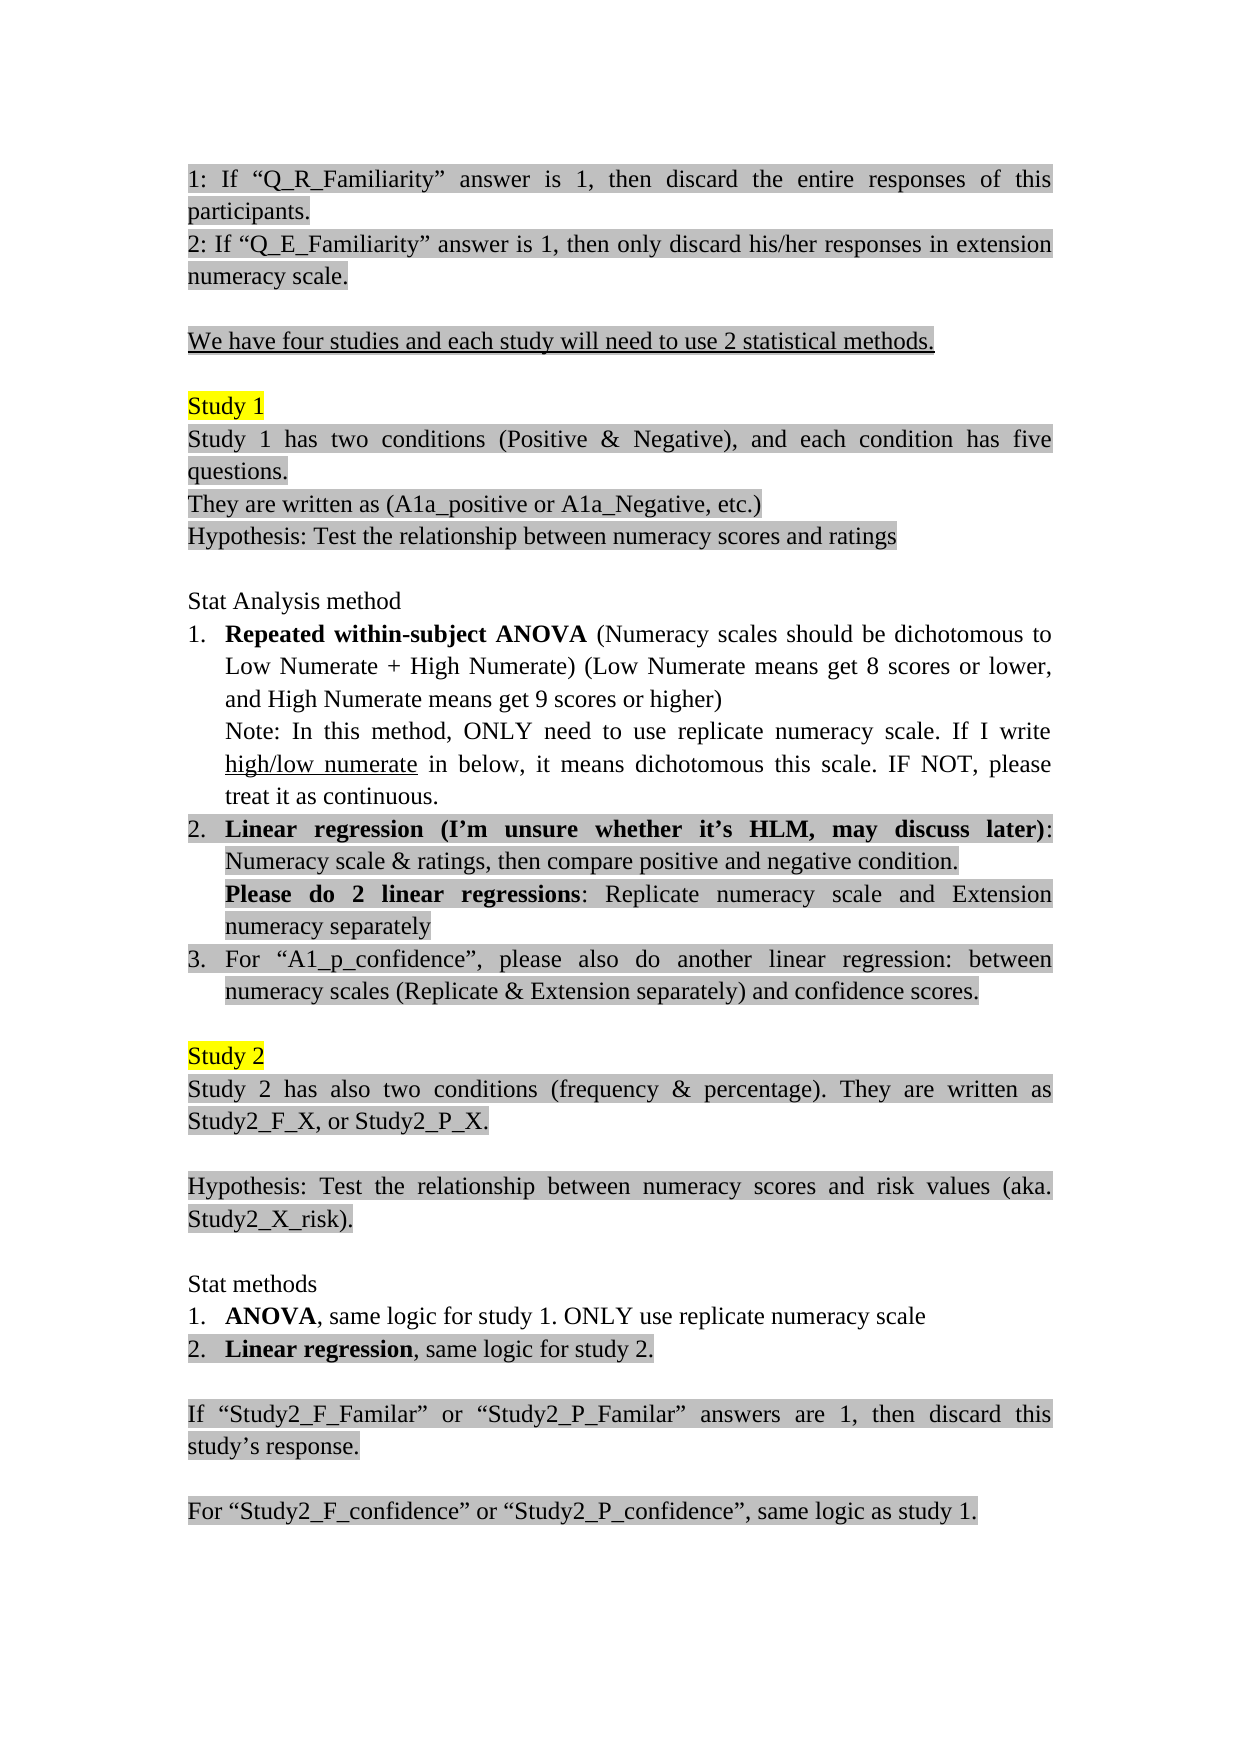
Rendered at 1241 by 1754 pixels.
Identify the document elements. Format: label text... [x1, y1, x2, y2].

text 2: If “Q_E_Familiarity” answer is 1, then only discard his/her responses in extension numeracy scale. [187, 227, 1053, 292]
text Study 1 [187, 389, 1053, 422]
list Repeated within-subject ANOVA (Numeracy scales should be dichotomous to Low Numerate + High Numerate) (Low Numerate means get 8 scores or lower, and High Numerate means get 9 scores or higher) [187, 617, 1053, 714]
text Study 1 has two conditions (Positive & Negative), and each condition has five questions. [187, 422, 1053, 487]
list For “A1_p_confidence”, please also do another linear regression: between numeracy scales (Replicate & Extension separately) and confidence scores. [187, 942, 1053, 1007]
text Hypothesis: Test the relationship between numeracy scores and risk values (aka. Study2_X_risk). [187, 1169, 1053, 1234]
text For “Study2_F_confidence” or “Study2_P_confidence”, same logic as study 1. [187, 1494, 1053, 1527]
text 1: If “Q_R_Familiarity” answer is 1, then discard the entire responses of this participants. [187, 162, 1053, 227]
text Study 2 has also two conditions (frequency & percentage). They are written as Study2_F_X, or Study2_P_X. [187, 1072, 1053, 1137]
list Please do 2 linear regressions: Replicate numeracy scale and Extension numeracy separately [225, 908, 1053, 942]
list Linear regression, same logic for study 2. [187, 1332, 1053, 1364]
text Stat methods [187, 1267, 1053, 1299]
text Study 2 [187, 1039, 1053, 1072]
list ANOVA, same logic for study 1. ONLY use replicate numeracy scale [187, 1299, 1053, 1332]
text We have four studies and each study will need to use 2 statistical methods. [187, 324, 1053, 357]
list Linear regression (I’m unsure whether it’s HLM, may discuss later): Numeracy scale & ratings, then compare positive and negative condition. [187, 812, 1053, 877]
text Hypothesis: Test the relationship between numeracy scores and ratings [187, 519, 1053, 552]
text Stat Analysis method [187, 584, 1053, 617]
text If “Study2_F_Familar” or “Study2_P_Familar” answers are 1, then discard this study’s response. [187, 1397, 1053, 1462]
list Note: In this method, ONLY need to use replicate numeracy scale. If I write high/low numerate in below, it means dichotomous this scale. IF NOT, please treat it as continuous. [225, 714, 1053, 812]
text They are written as (A1a_positive or A1a_Negative, etc.) [187, 487, 1053, 519]
